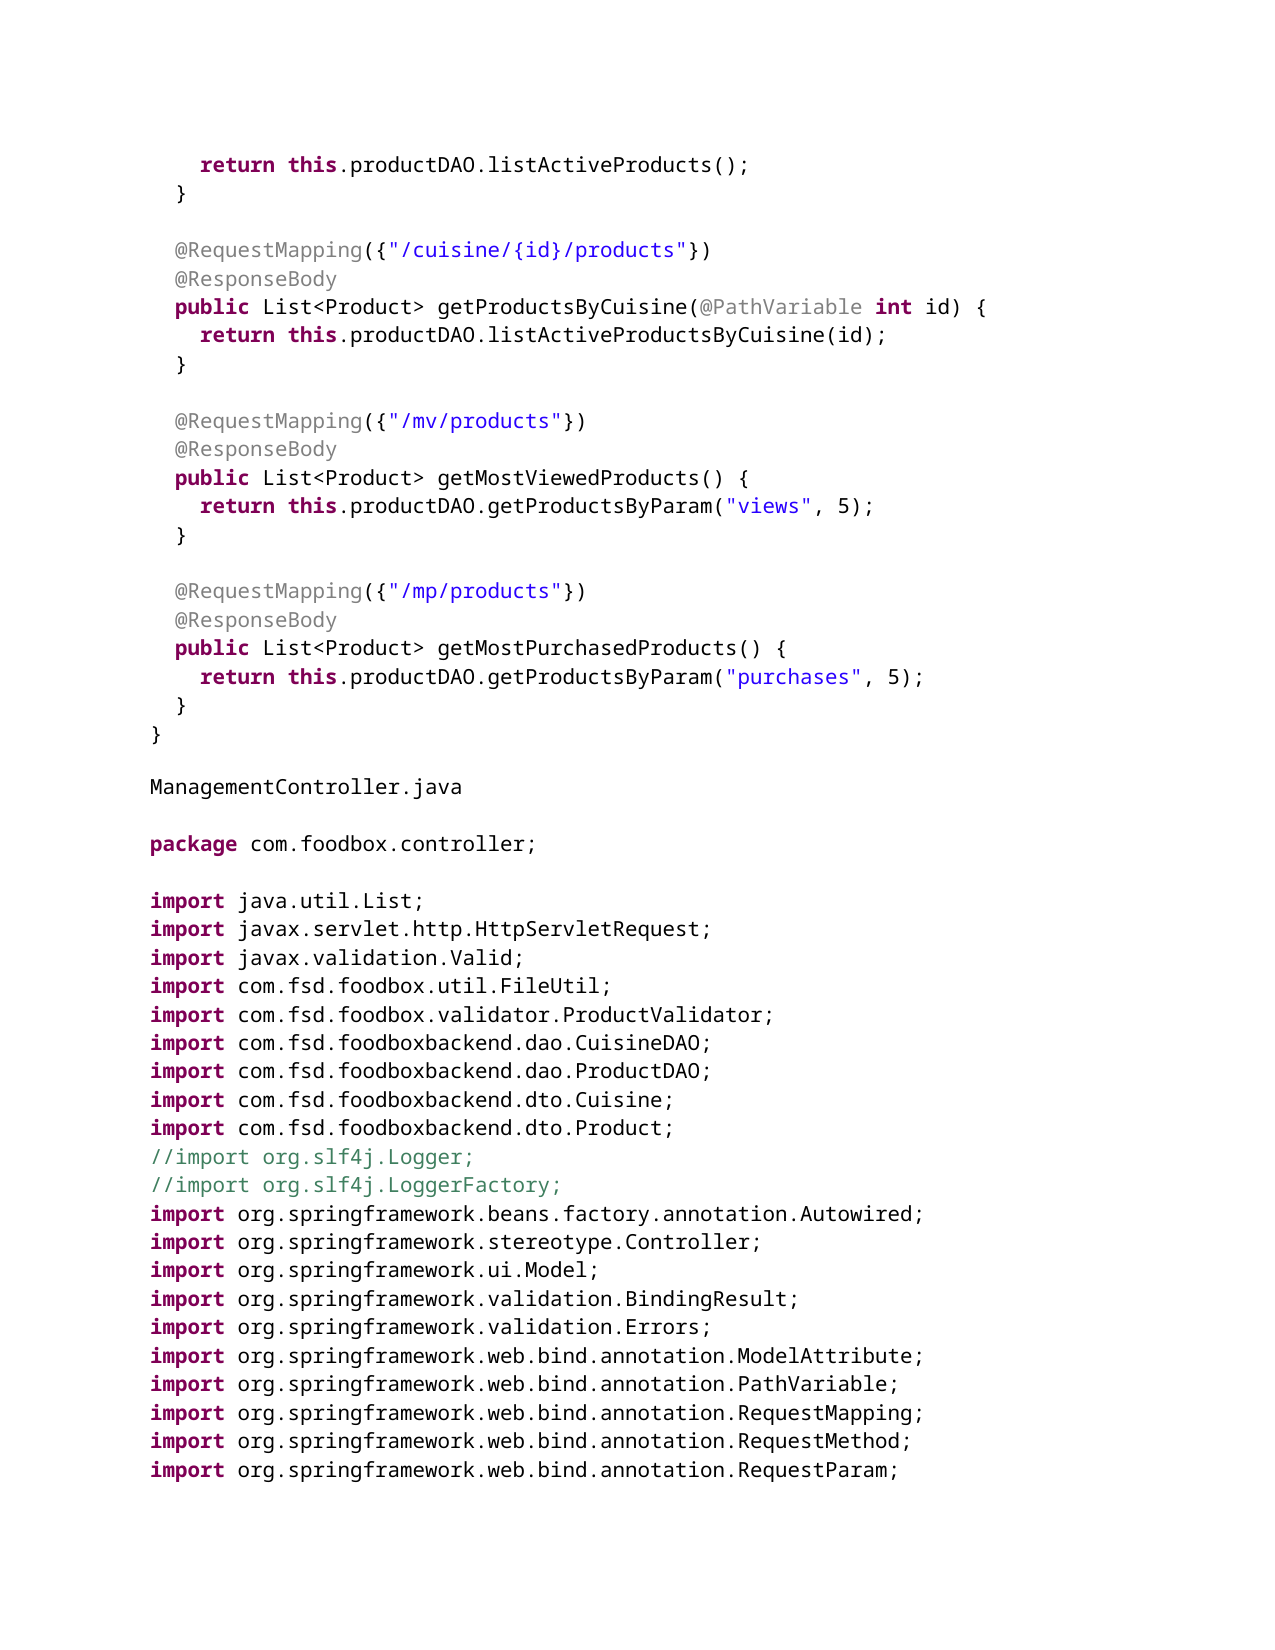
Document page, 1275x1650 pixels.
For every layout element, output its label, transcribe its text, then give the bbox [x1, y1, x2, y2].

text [150, 829, 1125, 1483]
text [150, 150, 1125, 747]
text ManagementController.java [150, 772, 1125, 801]
